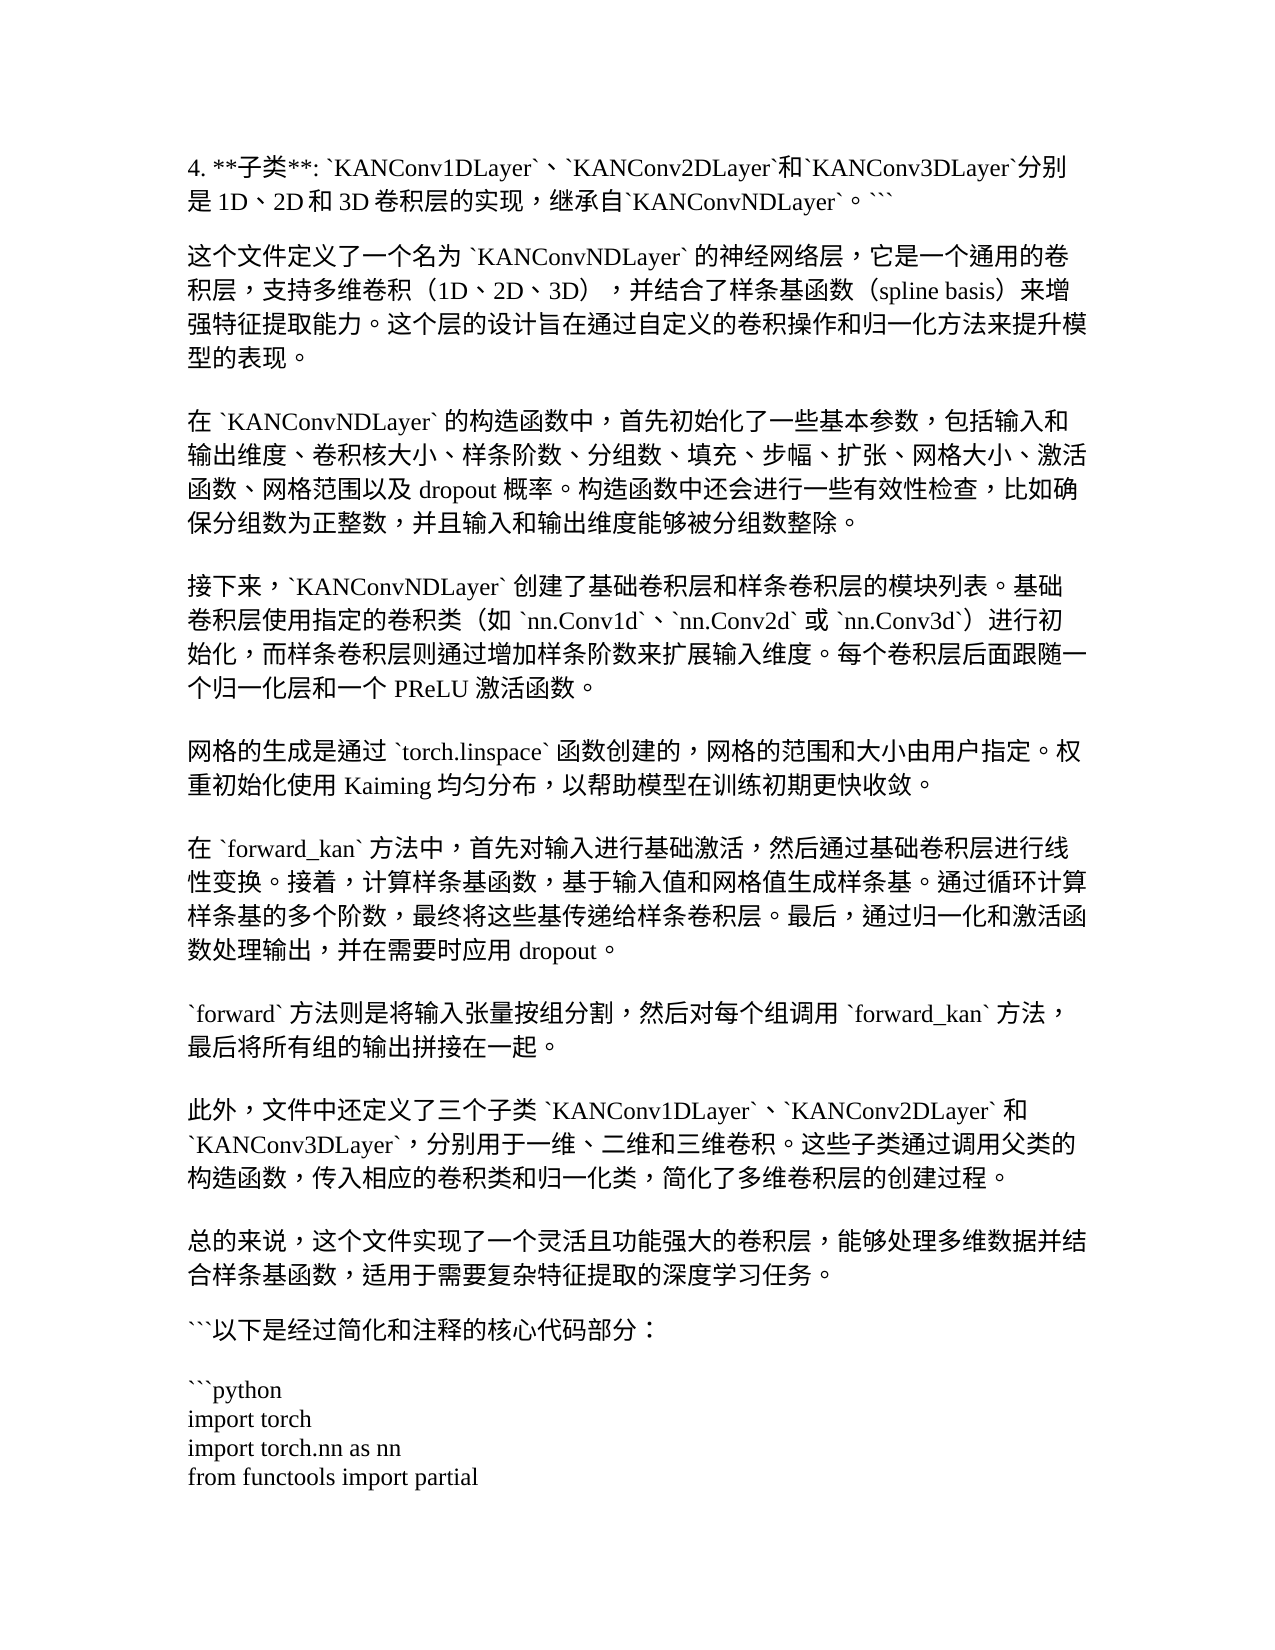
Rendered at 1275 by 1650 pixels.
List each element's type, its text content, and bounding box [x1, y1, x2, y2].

text 这个文件定义了一个名为 `KANConvNDLayer` 的神经网络层，它是一个通用的卷积层，支持多维卷积（1D、2D、3D），并结合了样条基函数（spline basis）来增强特征提取能力。这个层的设计旨在通过自定义的卷积操作和归一化方法来提升模型的表现。 在 `KANConvNDLayer` 的构造函数中，首先初始化了一些基本参数，包括输入和输出维度、卷积核大小、样条阶数、分组数、填充、步幅、扩张、网格大小、激活函数、网格范围以及 dropout 概率。构造函数中还会进行一些有效性检查，比如确保分组数为正整数，并且输入和输出维度能够被分组数整除。 接下来，`KANConvNDLayer` 创建了基础卷积层和样条卷积层的模块列表。基础卷积层使用指定的卷积类（如 `nn.Conv1d`、`nn.Conv2d` 或 `nn.Conv3d`）进行初始化，而样条卷积层则通过增加样条阶数来扩展输入维度。每个卷积层后面跟随一个归一化层和一个 PReLU 激活函数。 网格的生成是通过 `torch.linspace` 函数创建的，网格的范围和大小由用户指定。权重初始化使用 Kaiming 均匀分布，以帮助模型在训练初期更快收敛。 在 `forward_kan` 方法中，首先对输入进行基础激活，然后通过基础卷积层进行线性变换。接着，计算样条基函数，基于输入值和网格值生成样条基。通过循环计算样条基的多个阶数，最终将这些基传递给样条卷积层。最后，通过归一化和激活函数处理输出，并在需要时应用 dropout。 `forward` 方法则是将输入张量按组分割，然后对每个组调用 `forward_kan` 方法，最后将所有组的输出拼接在一起。 此外，文件中还定义了三个子类 `KANConv1DLayer`、`KANConv2DLayer` 和 `KANConv3DLayer`，分别用于一维、二维和三维卷积。这些子类通过调用父类的构造函数，传入相应的卷积类和归一化类，简化了多维卷积层的创建过程。 总的来说，这个文件实现了一个灵活且功能强大的卷积层，能够处理多维数据并结合样条基函数，适用于需要复杂特征提取的深度学习任务。 [187, 239, 1087, 1292]
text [187, 1313, 1087, 1490]
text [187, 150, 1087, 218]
